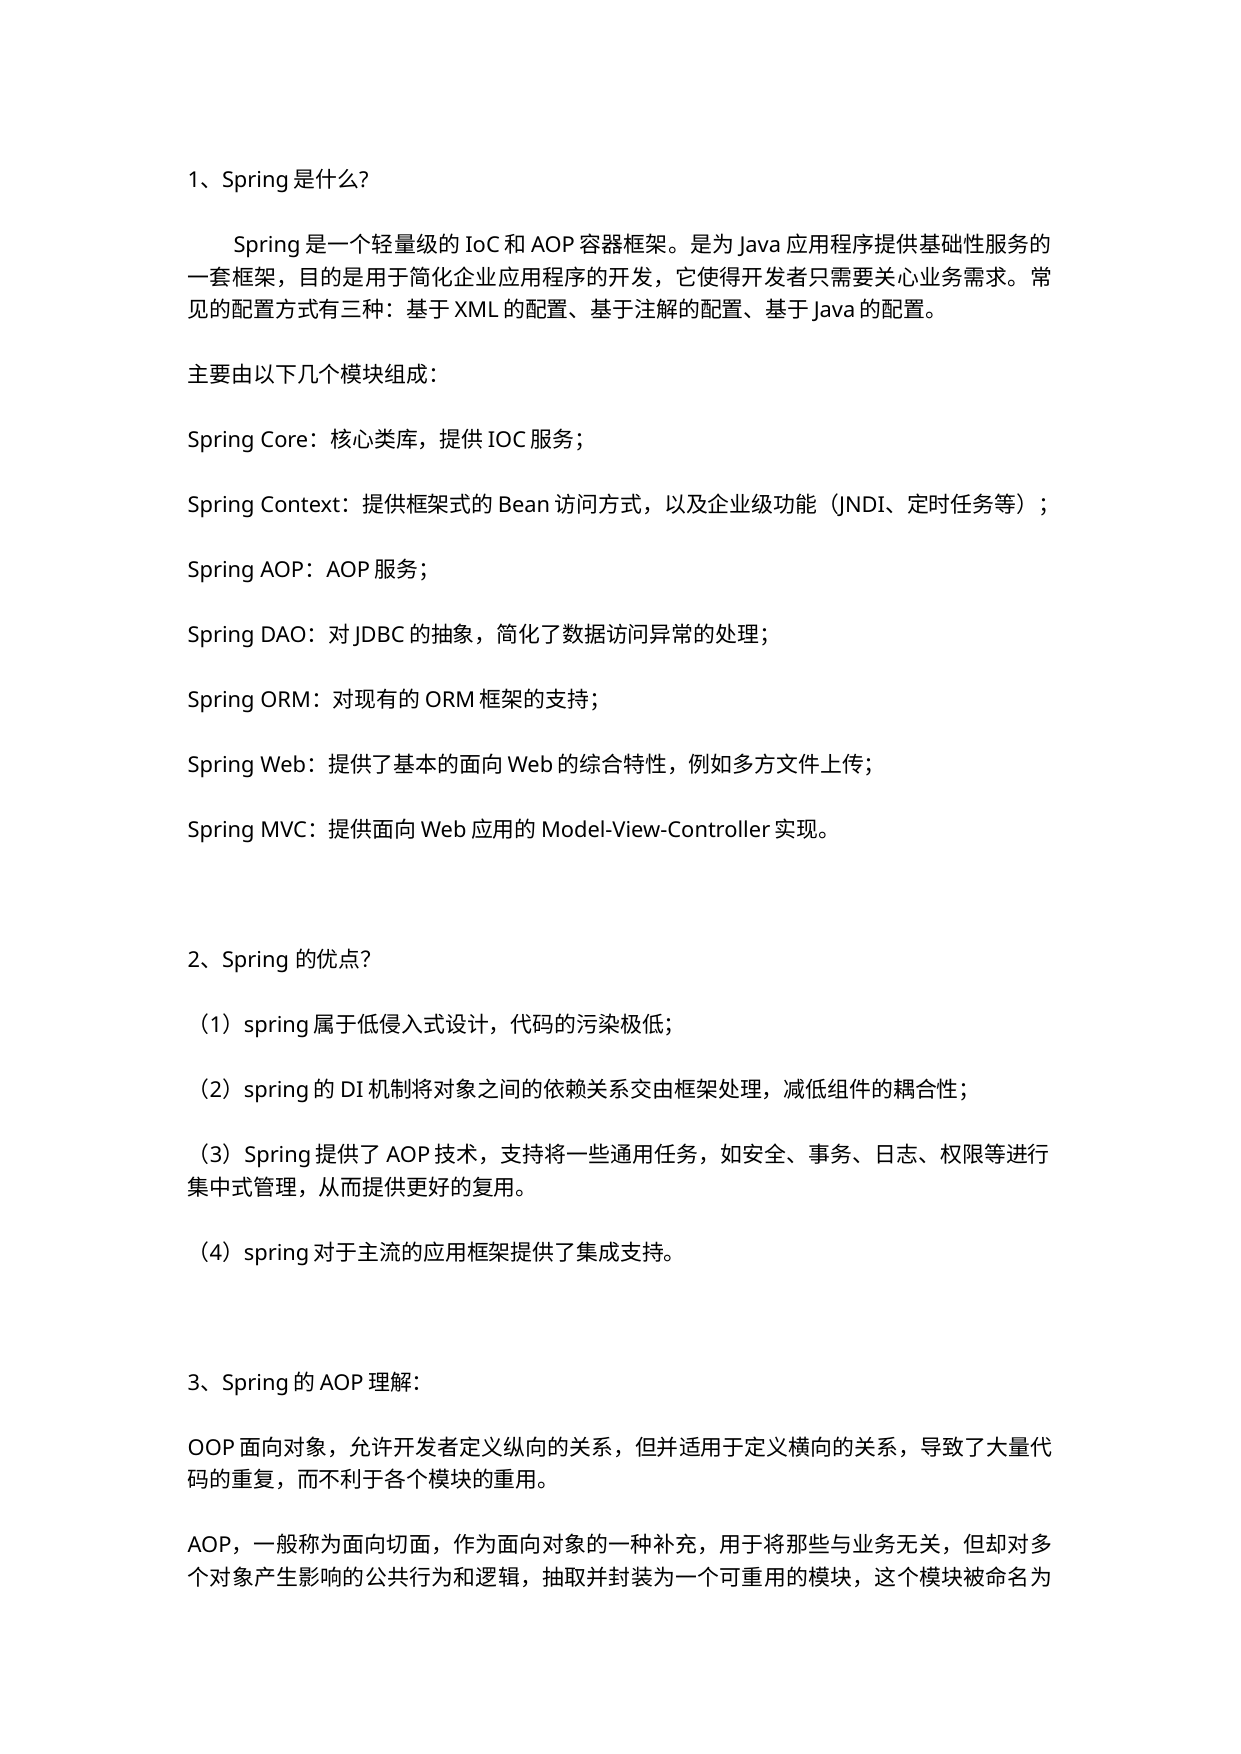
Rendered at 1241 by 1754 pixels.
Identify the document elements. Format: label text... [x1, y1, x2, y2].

text （4）spring对于主流的应用框架提供了集成支持。 [187, 1234, 1053, 1267]
text Spring MVC：提供面向Web应用的Model-View-Controller实现。 [187, 812, 1053, 844]
text 3、Spring的AOP理解： [187, 1364, 1053, 1397]
text （2）spring的DI机制将对象之间的依赖关系交由框架处理，减低组件的耦合性； [187, 1072, 1053, 1104]
text 1、Spring是什么? [187, 162, 1053, 194]
text Spring Context：提供框架式的Bean访问方式，以及企业级功能（JNDI、定时任务等）； [187, 487, 1053, 519]
text （3）Spring提供了AOP技术，支持将一些通用任务，如安全、事务、日志、权限等进行集中式管理，从而提供更好的复用。 [187, 1137, 1053, 1202]
text Spring Core：核心类库，提供IOC服务； [187, 422, 1053, 454]
text （1）spring属于低侵入式设计，代码的污染极低； [187, 1007, 1053, 1039]
text 2、Spring 的优点？ [187, 942, 1053, 974]
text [187, 1527, 1053, 1592]
text 主要由以下几个模块组成： [187, 357, 1053, 389]
text OOP面向对象，允许开发者定义纵向的关系，但并适用于定义横向的关系，导致了大量代码的重复，而不利于各个模块的重用。 [187, 1429, 1053, 1494]
text Spring ORM：对现有的ORM框架的支持； [187, 682, 1053, 714]
text Spring AOP：AOP服务； [187, 552, 1053, 584]
text Spring DAO：对JDBC的抽象，简化了数据访问异常的处理； [187, 617, 1053, 649]
text Spring Web：提供了基本的面向Web的综合特性，例如多方文件上传； [187, 747, 1053, 779]
text Spring是一个轻量级的IoC和AOP容器框架。是为Java应用程序提供基础性服务的一套框架，目的是用于简化企业应用程序的开发，它使得开发者只需要关心业务需求。常见的配置方式有三种：基于XML的配置、基于注解的配置、基于Java的配置。 [187, 227, 1053, 324]
